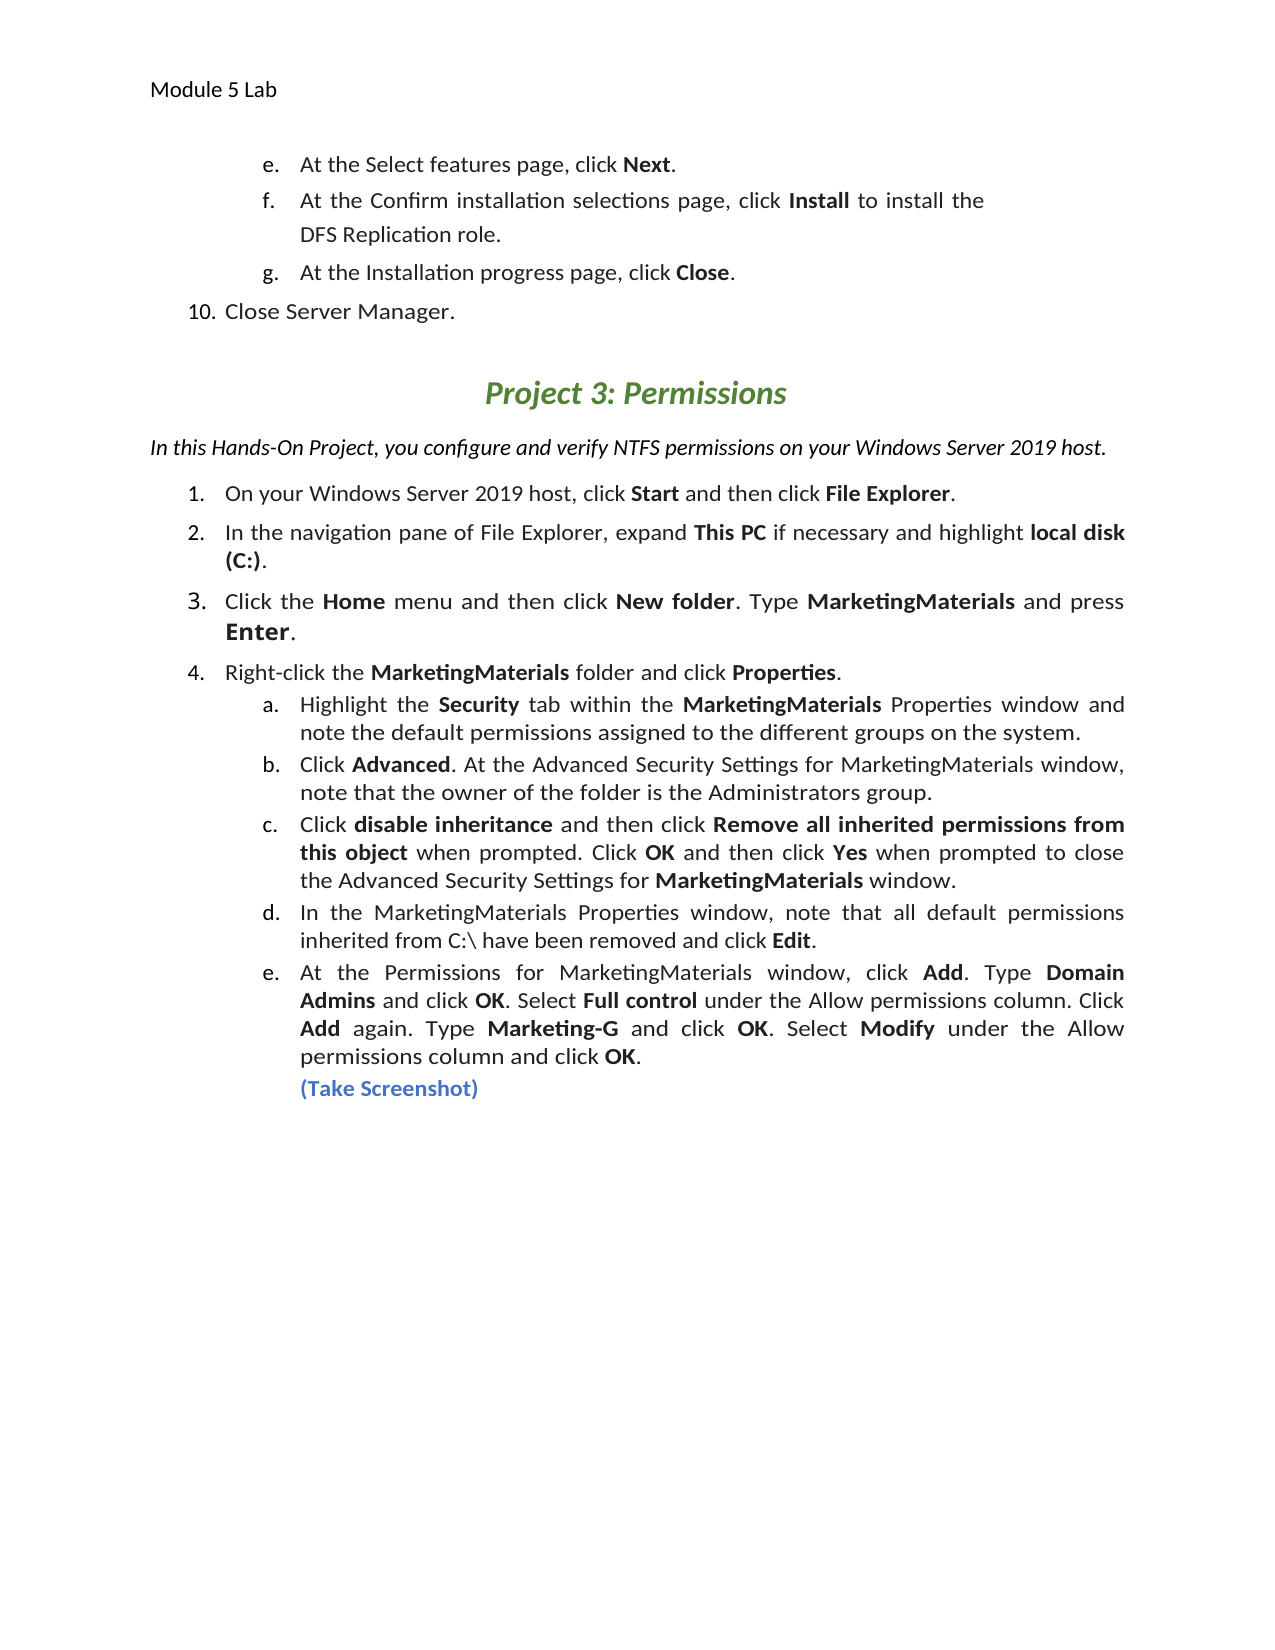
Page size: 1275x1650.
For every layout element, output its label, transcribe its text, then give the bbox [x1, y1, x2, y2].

list In the navigation pane of File Explorer, expand This PC if necessary and highlight local disk (C:). [187, 518, 1125, 574]
list Highlight the Security tab within the MarketingMaterials Properties window and note the default permissions assigned to the different groups on the system. [262, 690, 1125, 746]
list Click disable inheritance and then click Remove all inherited permissions from this object when prompted. Click OK and then click Yes when prompted to close the Advanced Security Settings for MarketingMaterials window. [262, 810, 1125, 894]
list Click the Home menu and then click New folder. Type MarketingMaterials and press Enter. [187, 585, 1125, 647]
text Project 3: Permissions [150, 372, 1125, 413]
list Click Advanced. At the Advanced Security Settings for MarketingMaterials window, note that the owner of the folder is the Administrators group. [262, 750, 1125, 806]
list At the Confirm installation selections page, click Install to install the DFS Replication role. [262, 187, 984, 248]
list Close Server Manager. [187, 297, 1125, 325]
list At the Select features page, click Next. [262, 150, 1125, 178]
list Right-click the MarketingMaterials folder and click Properties. [187, 658, 1125, 686]
list In the MarketingMaterials Properties window, note that all default permissions inherited from C:\ have been removed and click Edit. [262, 898, 1125, 954]
text In this Hands-On Project, you configure and verify NTFS permissions on your Windows Server 2019 host. [150, 433, 1125, 461]
list At the Installation progress page, click Close. [262, 258, 1125, 286]
list On your Windows Server 2019 host, click Start and then click File Explorer. [187, 479, 1125, 507]
list (Take Screenshot) [300, 1074, 1125, 1102]
list At the Permissions for MarketingMaterials window, click Add. Type Domain Admins and click OK. Select Full control under the Allow permissions column. Click Add again. Type Marketing-G and click OK. Select Modify under the Allow permissions column and click OK. [262, 958, 1125, 1070]
